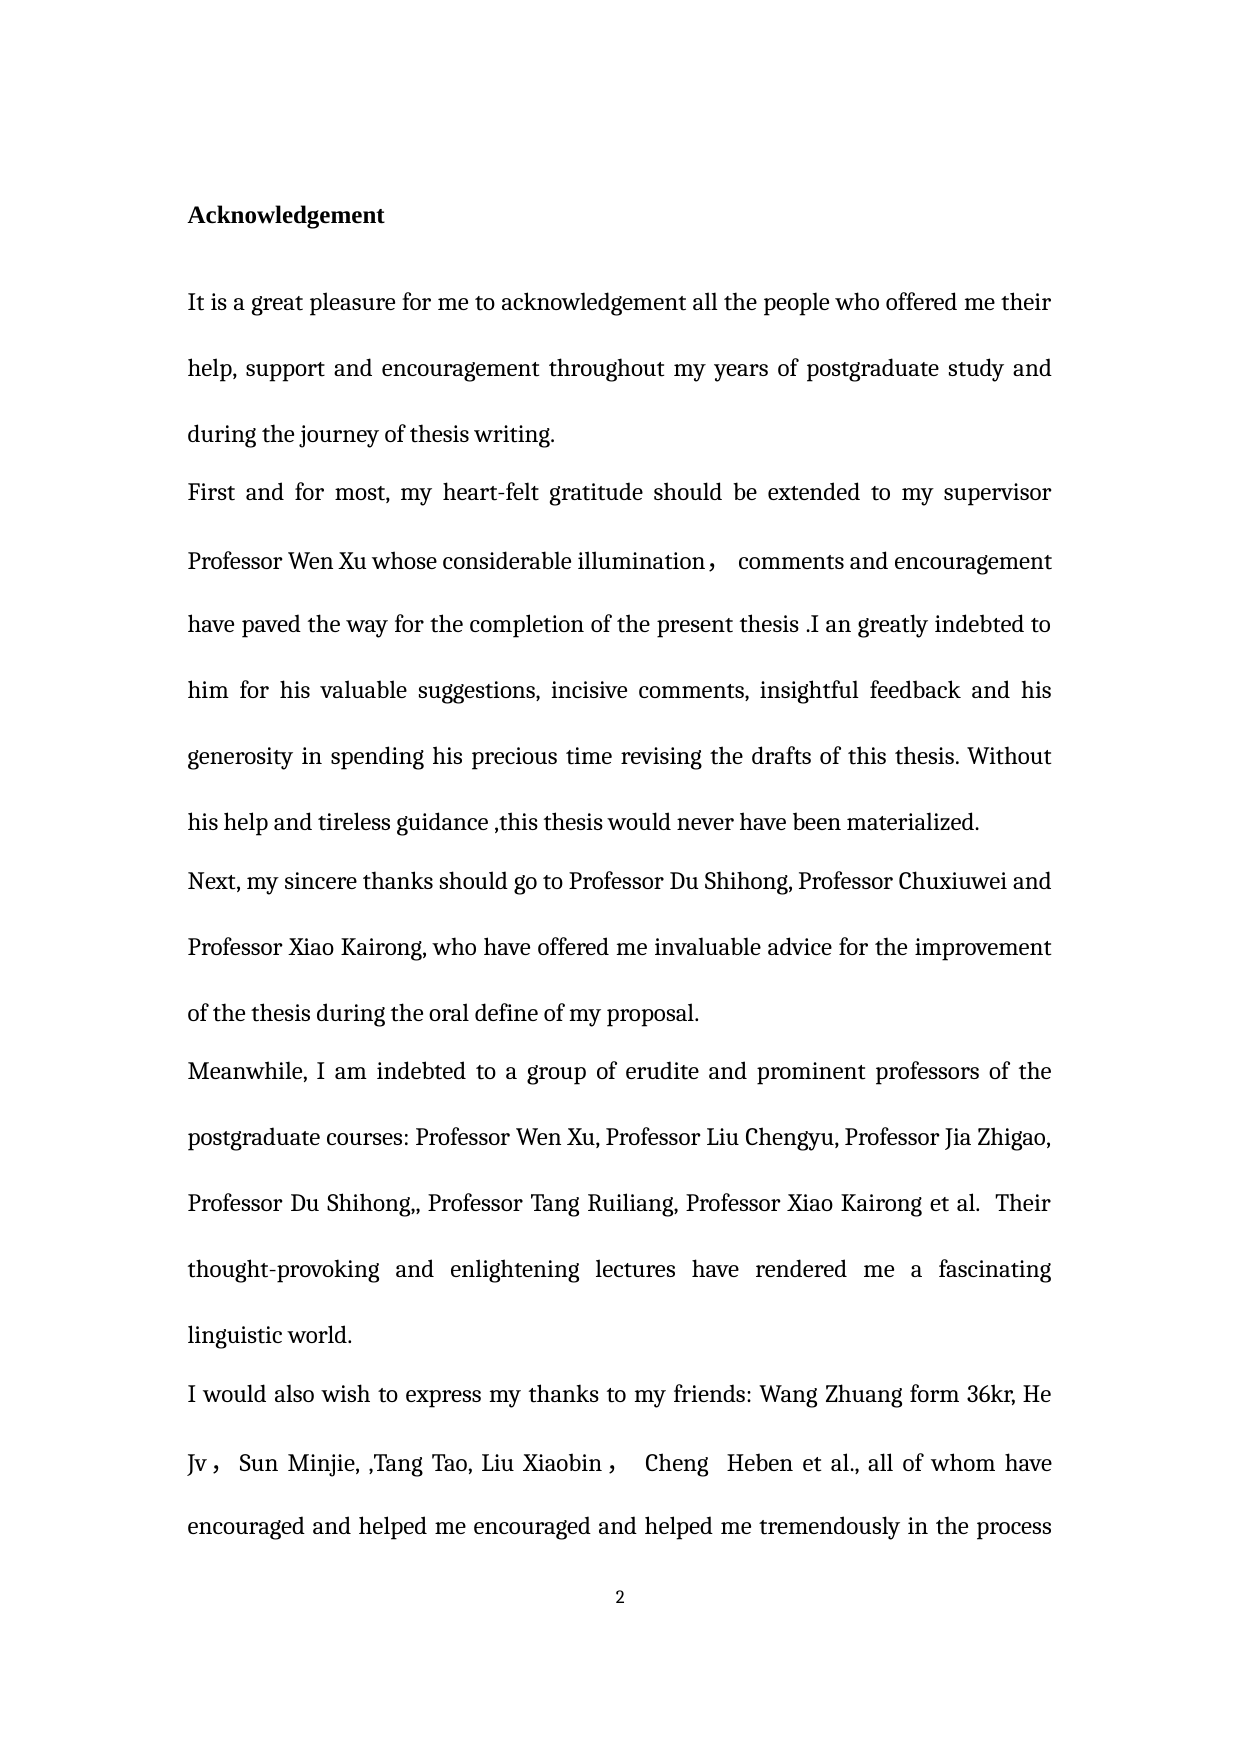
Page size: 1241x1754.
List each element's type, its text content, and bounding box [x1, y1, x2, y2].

text Next, my sincere thanks should go to Professor Du Shihong, Professor Chuxiuwei and Professor Xiao Kairong, who have offered me invaluable advice for the improvement of the thesis during the oral define of my proposal. [187, 859, 1053, 1035]
text Meanwhile, I am indebted to a group of erudite and prominent professors of the postgraduate courses: Professor Wen Xu, Professor Liu Chengyu, Professor Jia Zhigao, Professor Du Shihong,, Professor Tang Ruiliang, Professor Xiao Kairong et al. Their thought-provoking and enlightening lectures have rendered me a fascinating linguistic world. [187, 1049, 1053, 1358]
subtitle Acknowledgement [187, 192, 1053, 236]
text It is a great pleasure for me to acknowledgement all the people who offered me their help, support and encouragement throughout my years of postgraduate study and during the journey of thesis writing. [187, 280, 1053, 456]
text First and for most, my heart-felt gratitude should be extended to my supervisor Professor Wen Xu whose considerable illumination， comments and encouragement have paved the way for the completion of the present thesis .I an greatly indebted to him for his valuable suggestions, incisive comments, insightful feedback and his generosity in spending his precious time revising the drafts of this thesis. Without his help and tireless guidance ,this thesis would never have been materialized. [187, 470, 1053, 844]
